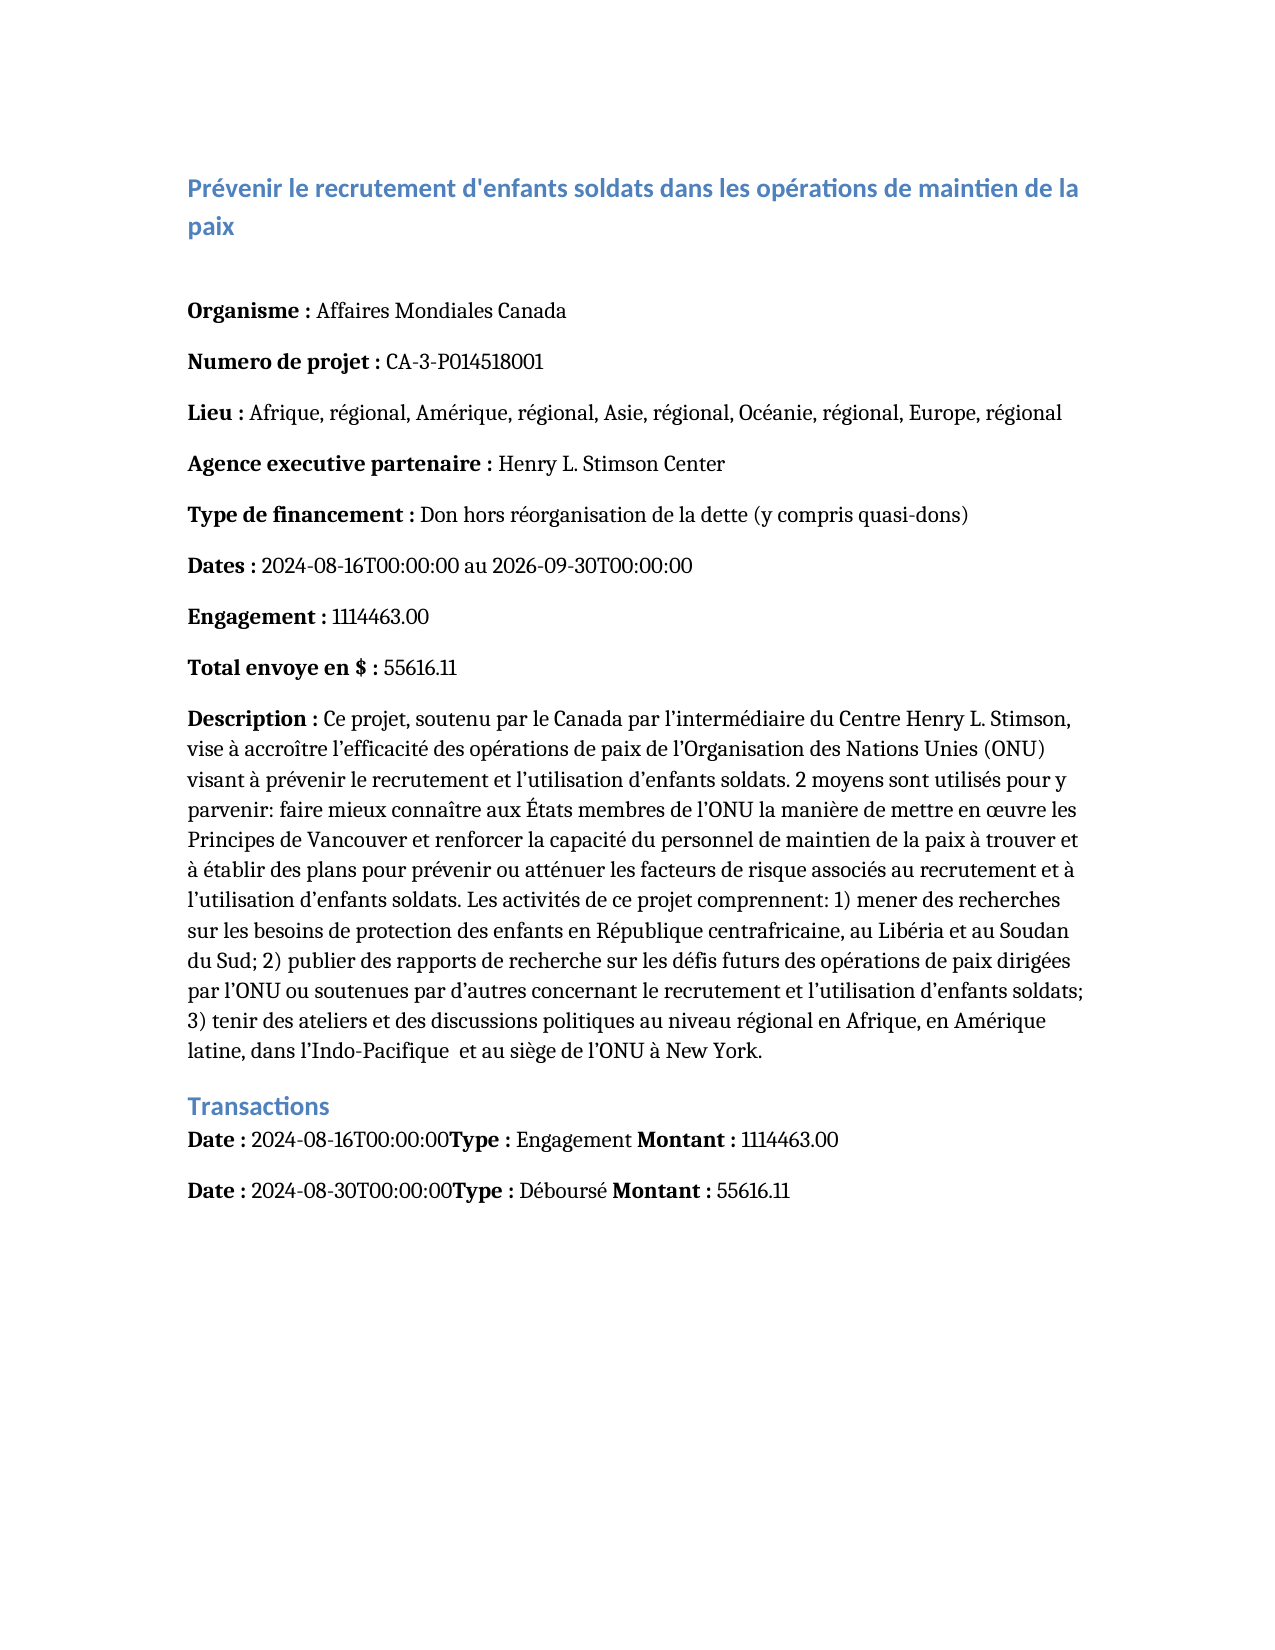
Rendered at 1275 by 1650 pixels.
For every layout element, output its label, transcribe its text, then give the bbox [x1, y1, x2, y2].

text Total envoye en $ : 55616.11 [187, 655, 1087, 681]
subtitle Prévenir le recrutement d'enfants soldats dans les opérations de maintien de la paix [187, 171, 1087, 242]
text Organisme : Affaires Mondiales Canada [187, 298, 1087, 324]
text Agence executive partenaire : Henry L. Stimson Center [187, 451, 1087, 477]
text Date : 2024-08-30T00:00:00Type : Déboursé Montant : 55616.11 [187, 1178, 1087, 1205]
subtitle Transactions [187, 1089, 1087, 1122]
text Type de financement : Don hors réorganisation de la dette (y compris quasi-dons) [187, 502, 1087, 528]
text Numero de projet : CA-3-P014518001 [187, 349, 1087, 375]
text Date : 2024-08-16T00:00:00Type : Engagement Montant : 1114463.00 [187, 1127, 1087, 1154]
text Lieu : Afrique, régional, Amérique, régional, Asie, régional, Océanie, régional, Europe, régional [187, 400, 1087, 426]
text Description : Ce projet, soutenu par le Canada par l’intermédiaire du Centre Henry L. Stimson, vise à accroître l’efficacité des opérations de paix de l’Organisation des Nations Unies (ONU) visant à prévenir le recrutement et l’utilisation d’enfants soldats. 2 moyens sont utilisés pour y parvenir: faire mieux connaître aux États membres de l’ONU la manière de mettre en œuvre les Principes de Vancouver et renforcer la capacité du personnel de maintien de la paix à trouver et à établir des plans pour prévenir ou atténuer les facteurs de risque associés au recrutement et à l’utilisation d’enfants soldats. Les activités de ce projet comprennent: 1) mener des recherches sur les besoins de protection des enfants en République centrafricaine, au Libéria et au Soudan du Sud; 2) publier des rapports de recherche sur les défis futurs des opérations de paix dirigées par l’ONU ou soutenues par d’autres concernant le recrutement et l’utilisation d’enfants soldats; 3) tenir des ateliers et des discussions politiques au niveau régional en Afrique, en Amérique latine, dans l’Indo-Pacifique et au siège de l’ONU à New York. [187, 706, 1087, 1065]
text Engagement : 1114463.00 [187, 604, 1087, 630]
text Dates : 2024-08-16T00:00:00 au 2026-09-30T00:00:00 [187, 553, 1087, 579]
